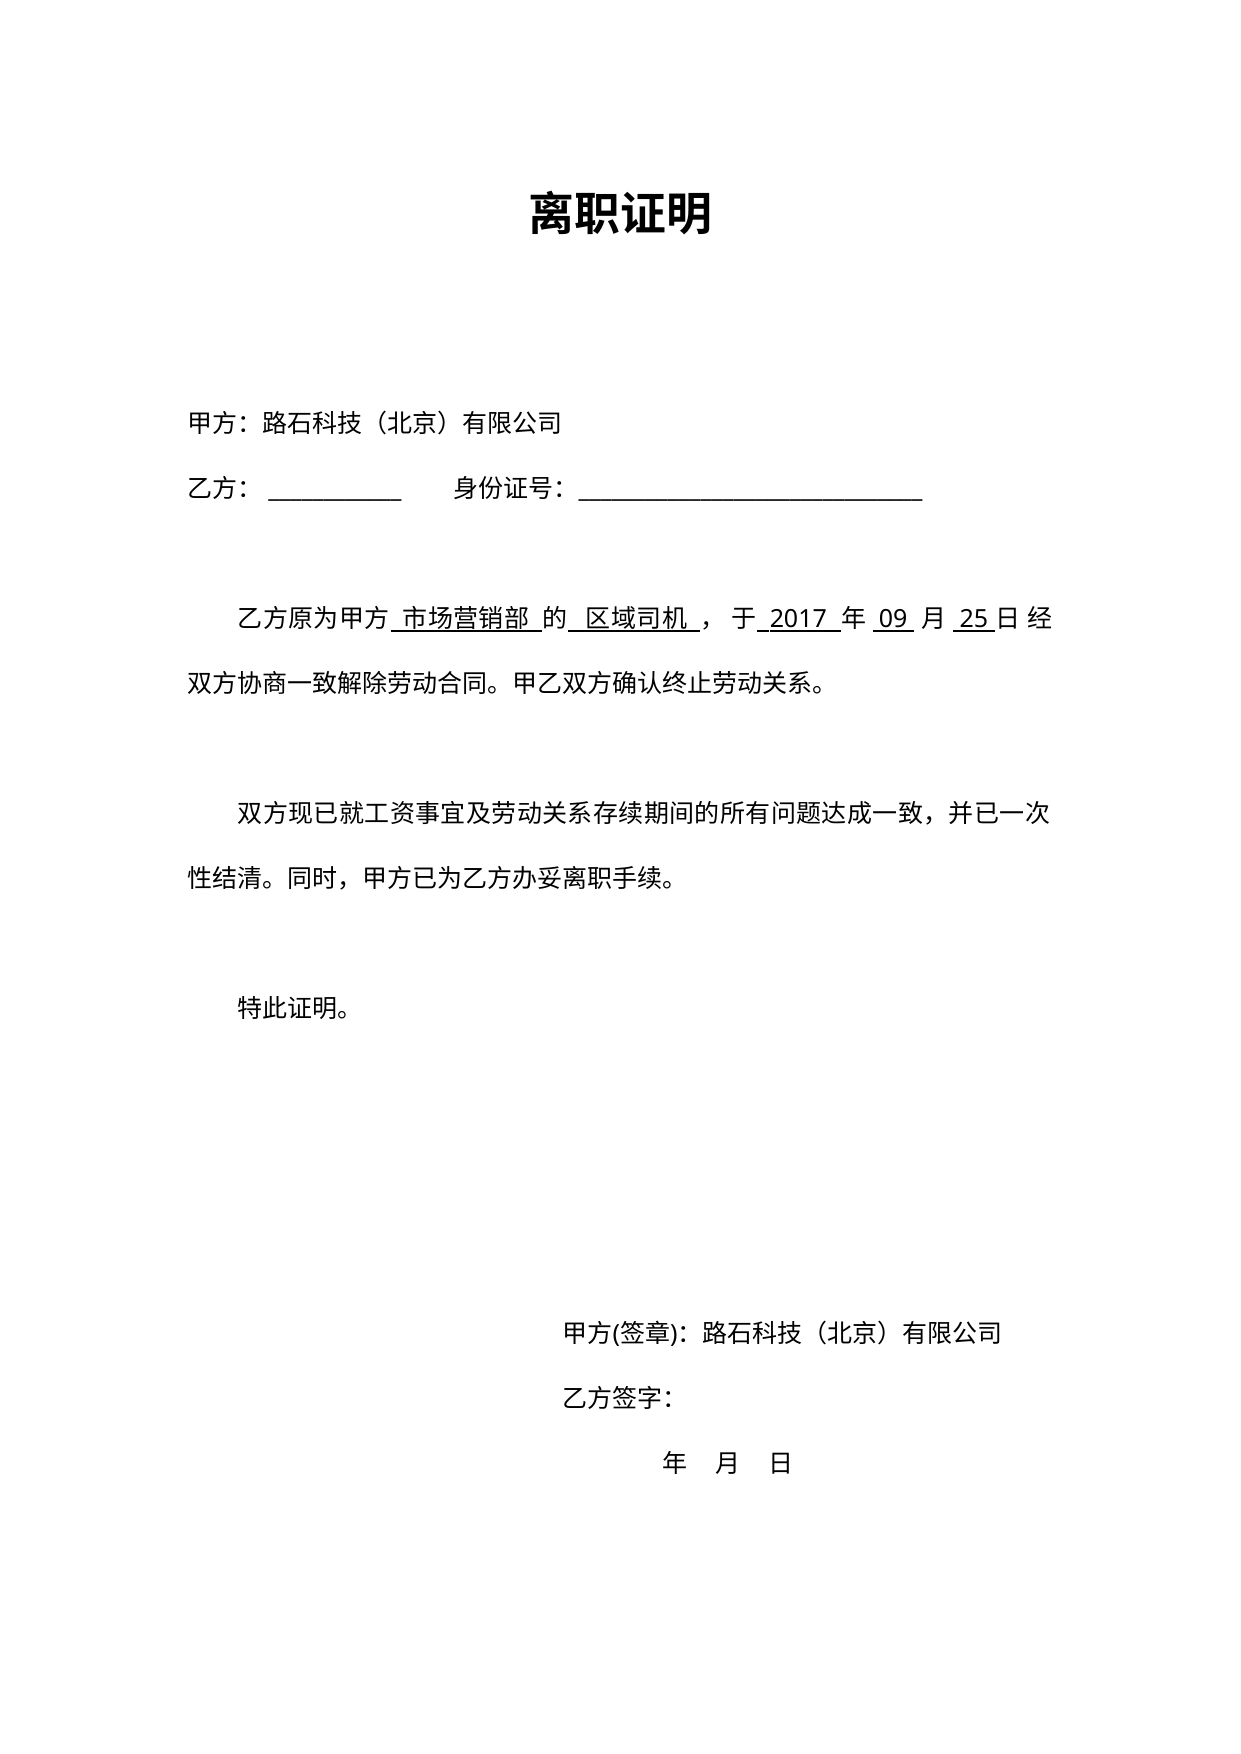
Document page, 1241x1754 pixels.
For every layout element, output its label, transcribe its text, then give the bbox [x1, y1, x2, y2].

text 甲方：路石科技（北京）有限公司 [187, 389, 1053, 454]
text 双方现已就工资事宜及劳动关系存续期间的所有问题达成一致，并已一次性结清。同时，甲方已为乙方办妥离职手续。 [187, 779, 1053, 909]
text 甲方(签章)：路石科技（北京）有限公司 [537, 1299, 1053, 1364]
text 乙方签字： [537, 1364, 1053, 1429]
text 离职证明 [187, 162, 1053, 259]
text 特此证明。 [187, 974, 1053, 1039]
text 乙方原为甲方 市场营销部 的 区域司机 ， 于 2017 年 09 月 25 日 经双方协商一致解除劳动合同。甲乙双方确认终止劳动关系。 [187, 584, 1053, 714]
text 乙方： ____________ 身份证号：_______________________________ [187, 454, 1053, 519]
text 年 月 日 [537, 1429, 1053, 1559]
